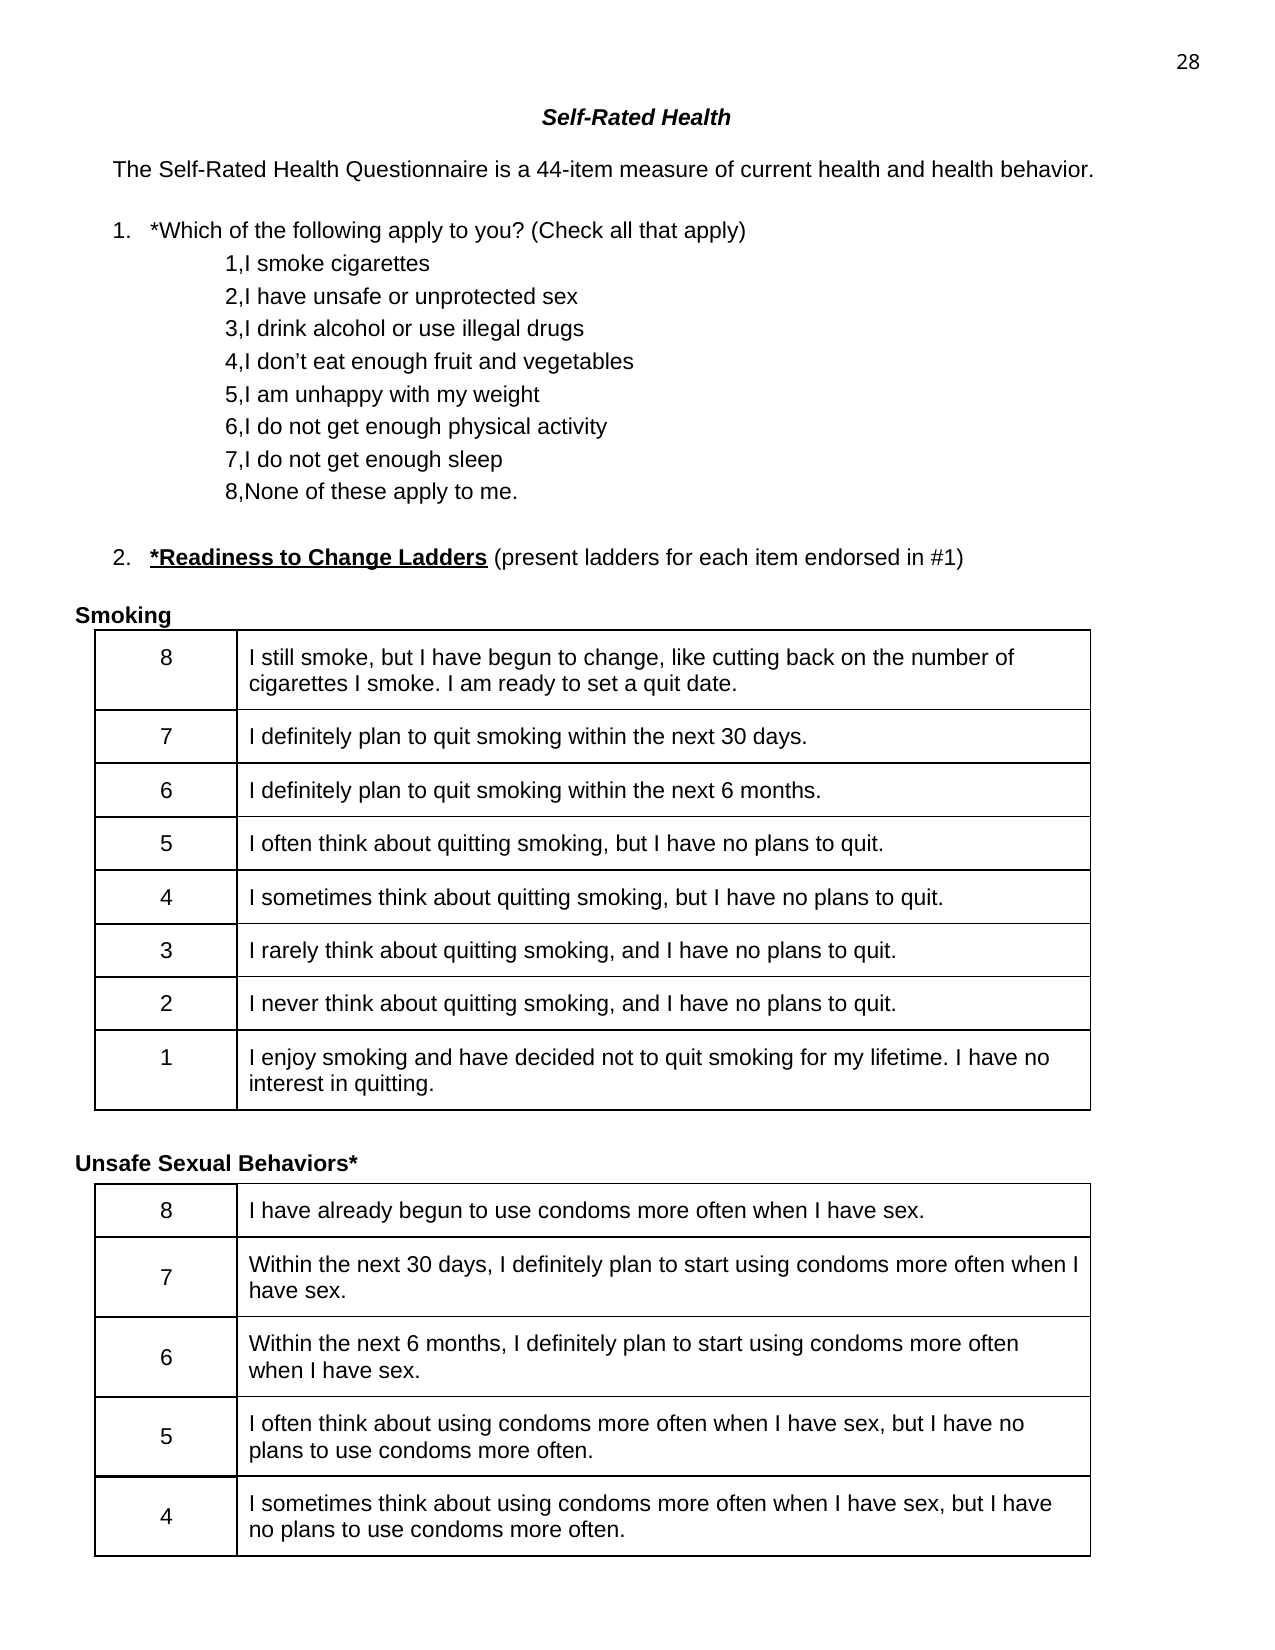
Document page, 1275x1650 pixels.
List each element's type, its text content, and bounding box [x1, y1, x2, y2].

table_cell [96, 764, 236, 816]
text 5,I am unhappy with my weight [225, 381, 1200, 407]
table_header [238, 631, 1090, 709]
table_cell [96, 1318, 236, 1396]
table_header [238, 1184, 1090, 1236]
text Self-Rated Health [75, 104, 1200, 130]
text Smoking [75, 602, 1200, 629]
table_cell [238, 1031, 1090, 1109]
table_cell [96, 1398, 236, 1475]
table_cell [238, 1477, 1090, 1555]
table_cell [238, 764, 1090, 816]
text 8,None of these apply to me. [225, 478, 1200, 505]
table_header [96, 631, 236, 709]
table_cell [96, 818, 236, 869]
text The Self-Rated Health Questionnaire is a 44-item measure of current health and health behavior. [112, 156, 1200, 183]
text 3,I drink alcohol or use illegal drugs [225, 315, 1200, 342]
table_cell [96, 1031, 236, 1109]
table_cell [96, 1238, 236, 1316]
text 2,I have unsafe or unprotected sex [225, 283, 1200, 309]
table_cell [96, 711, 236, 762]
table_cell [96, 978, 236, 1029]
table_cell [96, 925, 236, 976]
text Unsafe Sexual Behaviors* [75, 1150, 1200, 1176]
list *Readiness to Change Ladders (present ladders for each item endorsed in #1) [112, 543, 1200, 570]
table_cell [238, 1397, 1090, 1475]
text 6,I do not get enough physical activity [225, 413, 1200, 439]
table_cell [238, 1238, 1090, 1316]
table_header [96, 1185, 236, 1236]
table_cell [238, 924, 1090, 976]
text 1,I smoke cigarettes [225, 250, 1200, 276]
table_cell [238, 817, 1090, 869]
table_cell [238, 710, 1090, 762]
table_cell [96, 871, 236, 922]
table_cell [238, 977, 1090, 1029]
text 7,I do not get enough sleep [225, 446, 1200, 472]
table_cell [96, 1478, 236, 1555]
list *Which of the following apply to you? (Check all that apply) [112, 217, 1200, 244]
text 4,I don’t eat enough fruit and vegetables [225, 348, 1200, 374]
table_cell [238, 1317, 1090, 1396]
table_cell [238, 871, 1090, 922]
